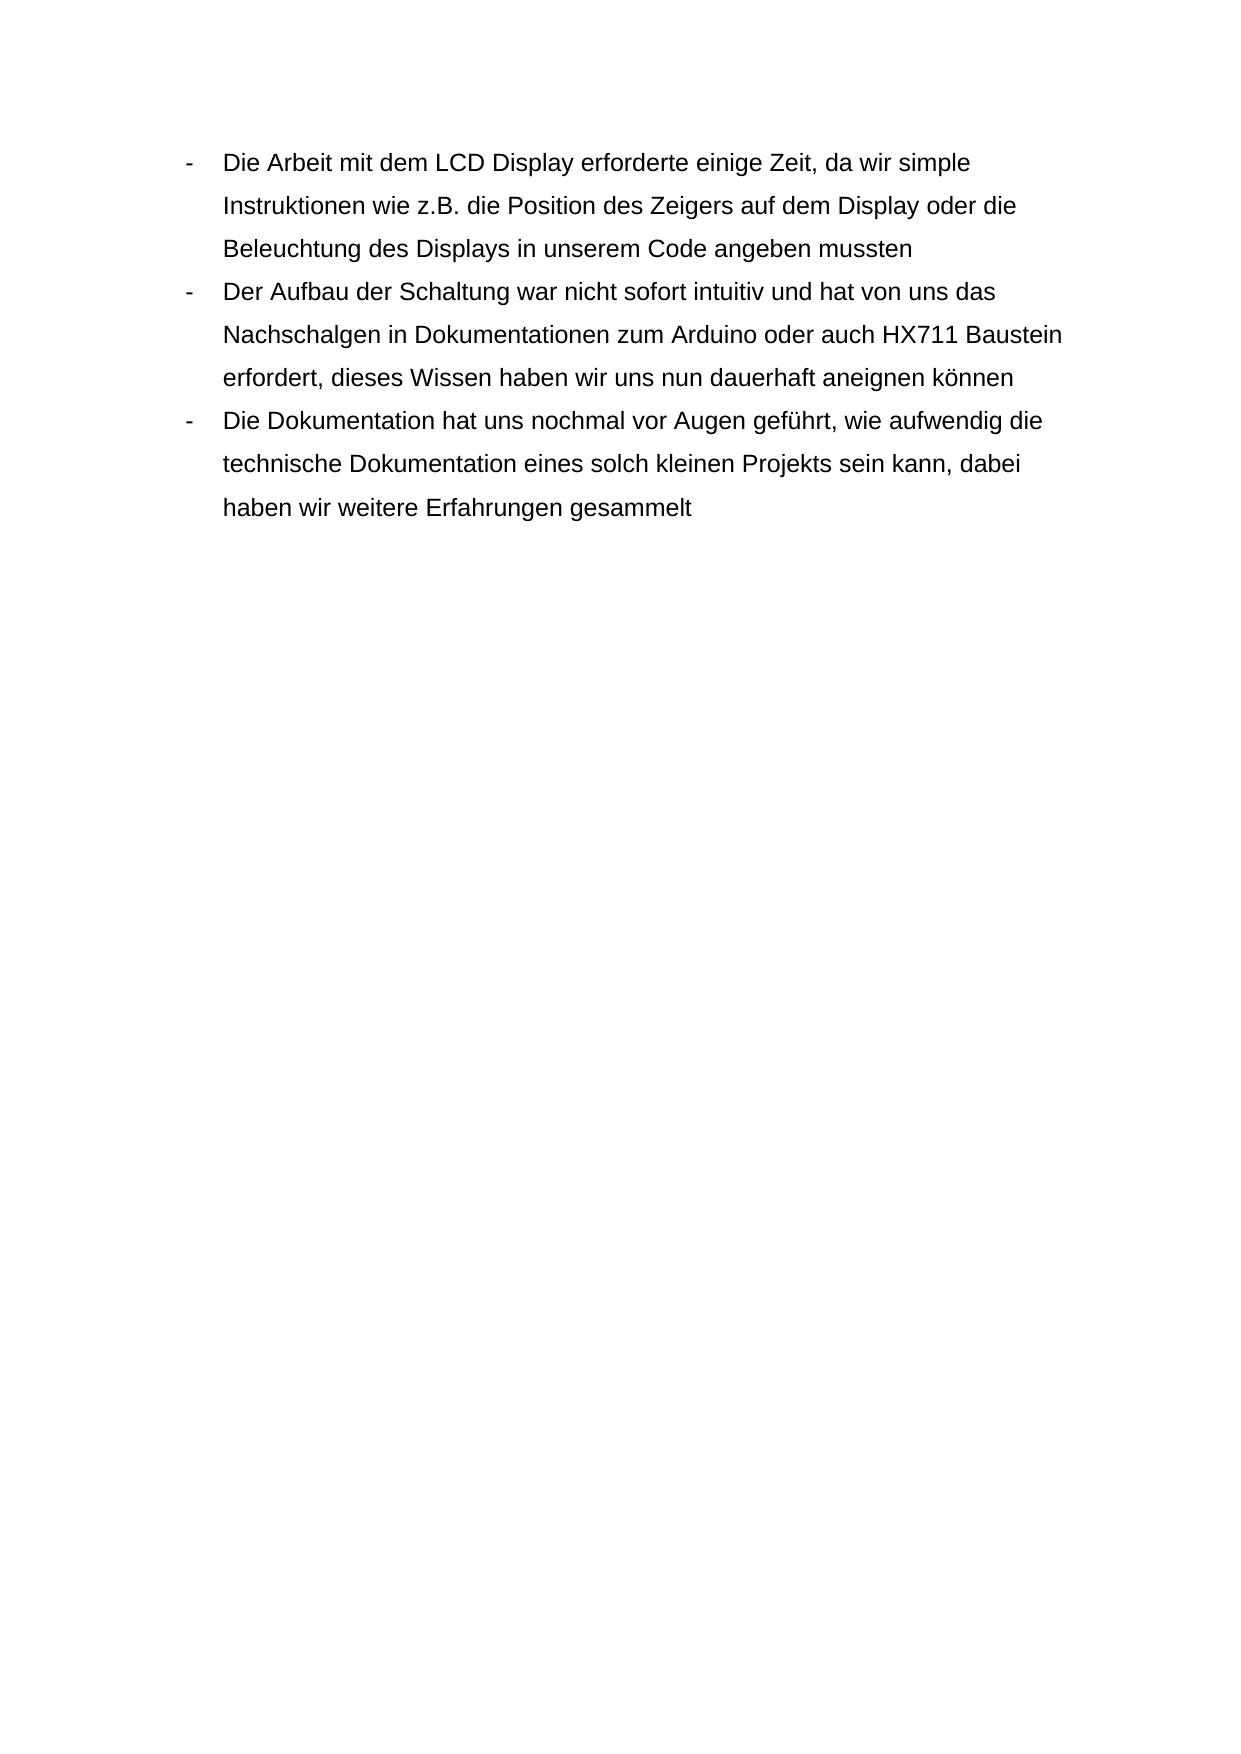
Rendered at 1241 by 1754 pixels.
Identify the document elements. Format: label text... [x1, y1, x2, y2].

list Die Dokumentation hat uns nochmal vor Augen geführt, wie aufwendig die technische Dokumentation eines solch kleinen Projekts sein kann, dabei haben wir weitere Erfahrungen gesammelt [185, 406, 1093, 521]
list Der Aufbau der Schaltung war nicht sofort intuitiv und hat von uns das Nachschalgen in Dokumentationen zum Arduino oder auch HX711 Baustein erfordert, dieses Wissen haben wir uns nun dauerhaft aneignen können [185, 277, 1093, 392]
list Die Arbeit mit dem LCD Display erforderte einige Zeit, da wir simple Instruktionen wie z.B. die Position des Zeigers auf dem Display oder die Beleuchtung des Displays in unserem Code angeben mussten [185, 148, 1093, 263]
